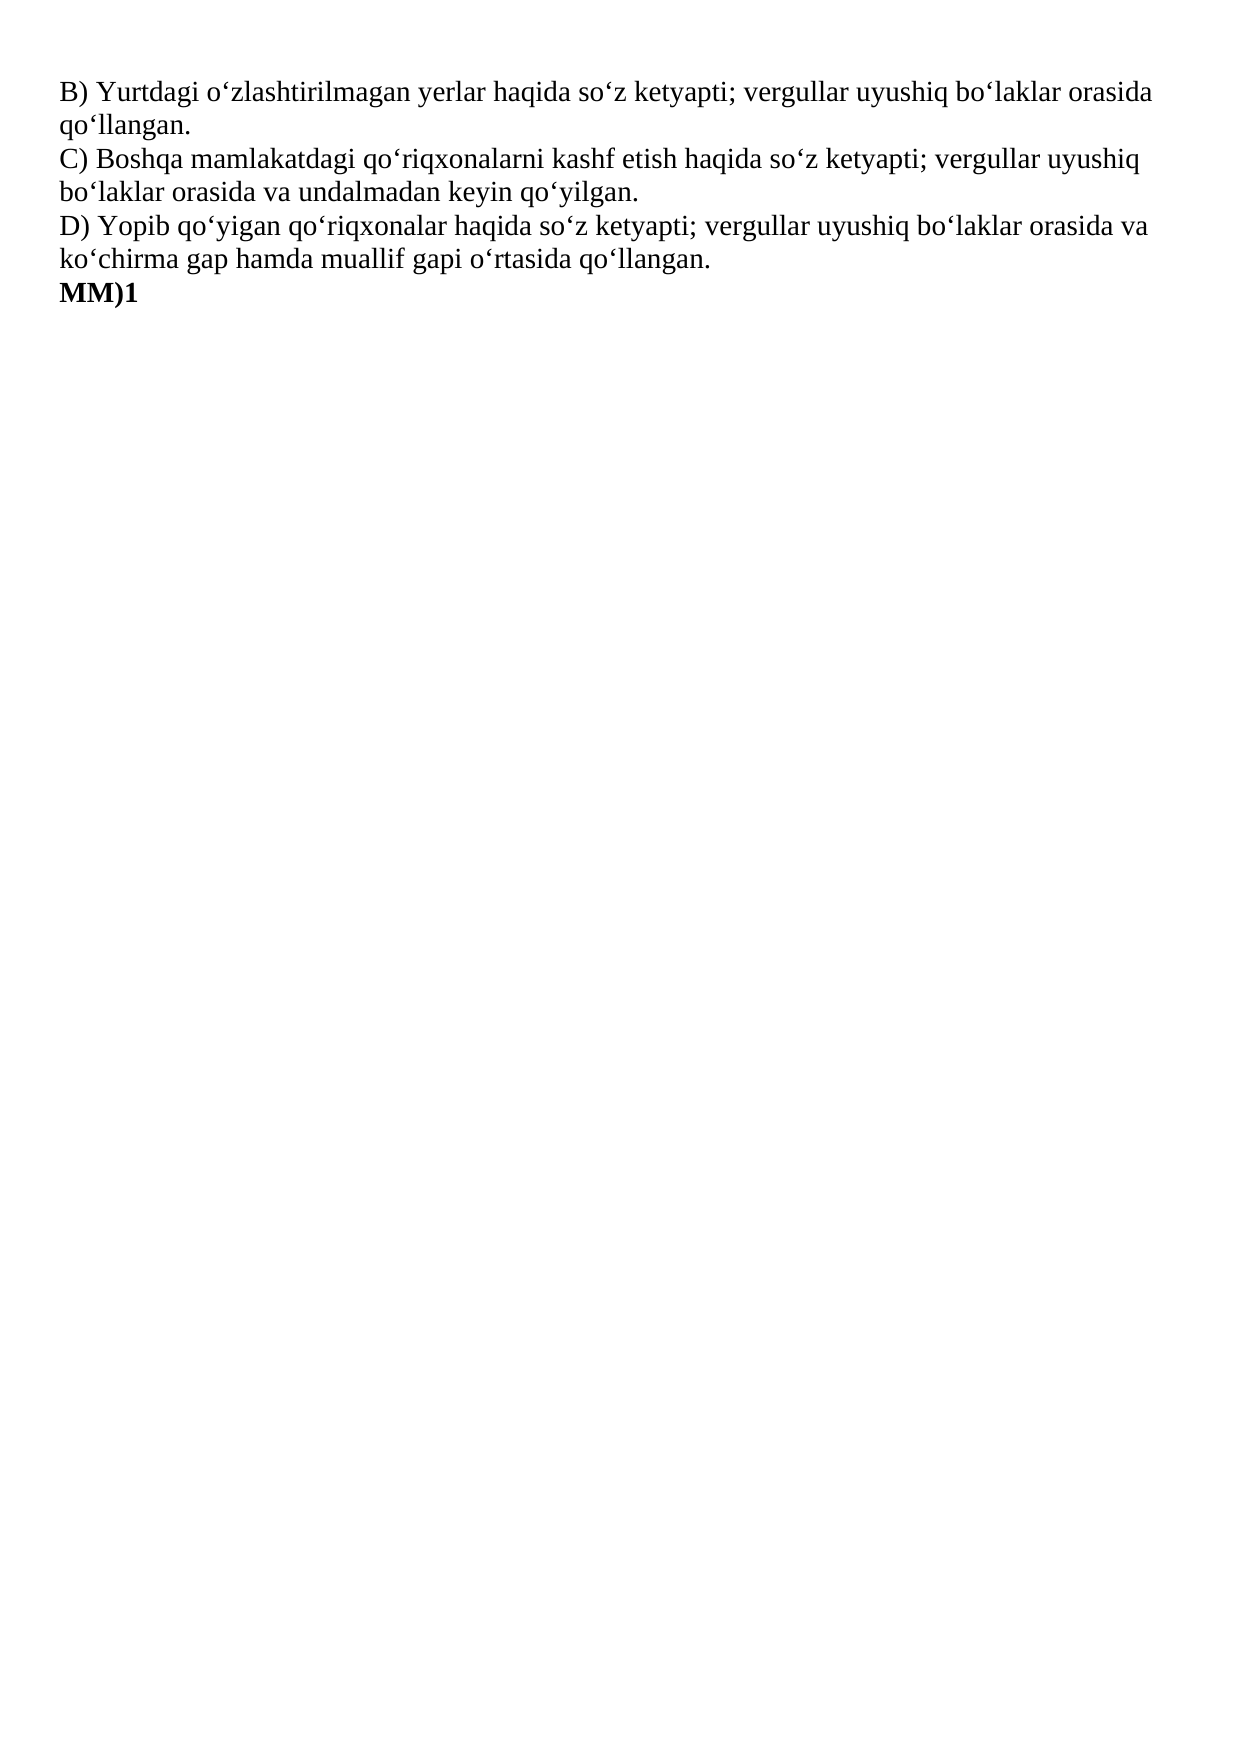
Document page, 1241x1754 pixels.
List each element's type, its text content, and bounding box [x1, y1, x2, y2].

text C) Boshqa mamlakatdagi qo‘riqxonalarni kashf etish haqida so‘z ketyapti; vergullar uyushiq bo‘laklar orasida va undalmadan keyin qo‘yilgan. [59, 141, 1196, 208]
text B) Yurtdagi o‘zlashtirilmagan yerlar haqida so‘z ketyapti; vergullar uyushiq bo‘laklar orasida qo‘llangan. [59, 74, 1196, 141]
text MM)1 [59, 275, 1196, 309]
text D) Yopib qo‘yigan qo‘riqxonalar haqida so‘z ketyapti; vergullar uyushiq bo‘laklar orasida va ko‘chirma gap hamda muallif gapi o‘rtasida qo‘llangan. [59, 208, 1196, 275]
